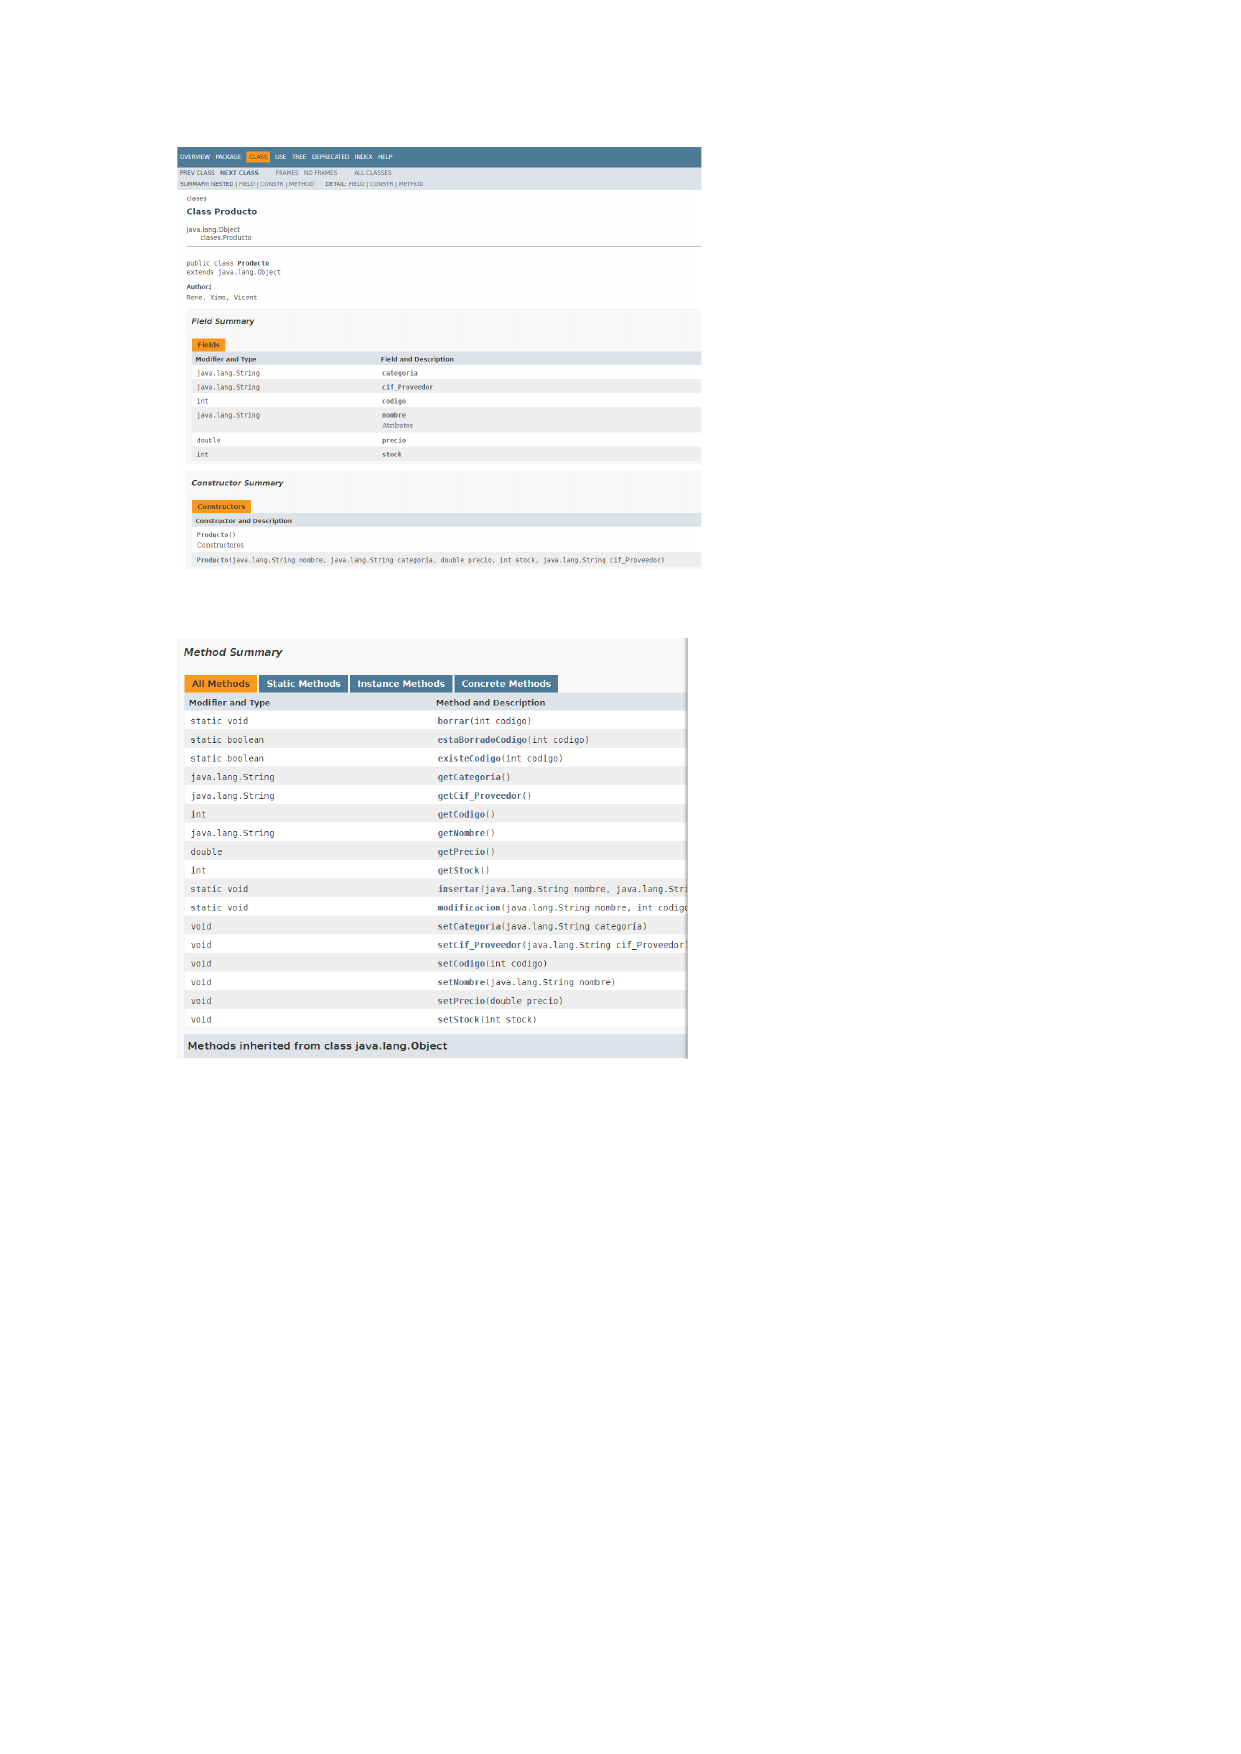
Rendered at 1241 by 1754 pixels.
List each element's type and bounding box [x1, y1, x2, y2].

picture [176, 638, 688, 1059]
picture [177, 147, 702, 570]
